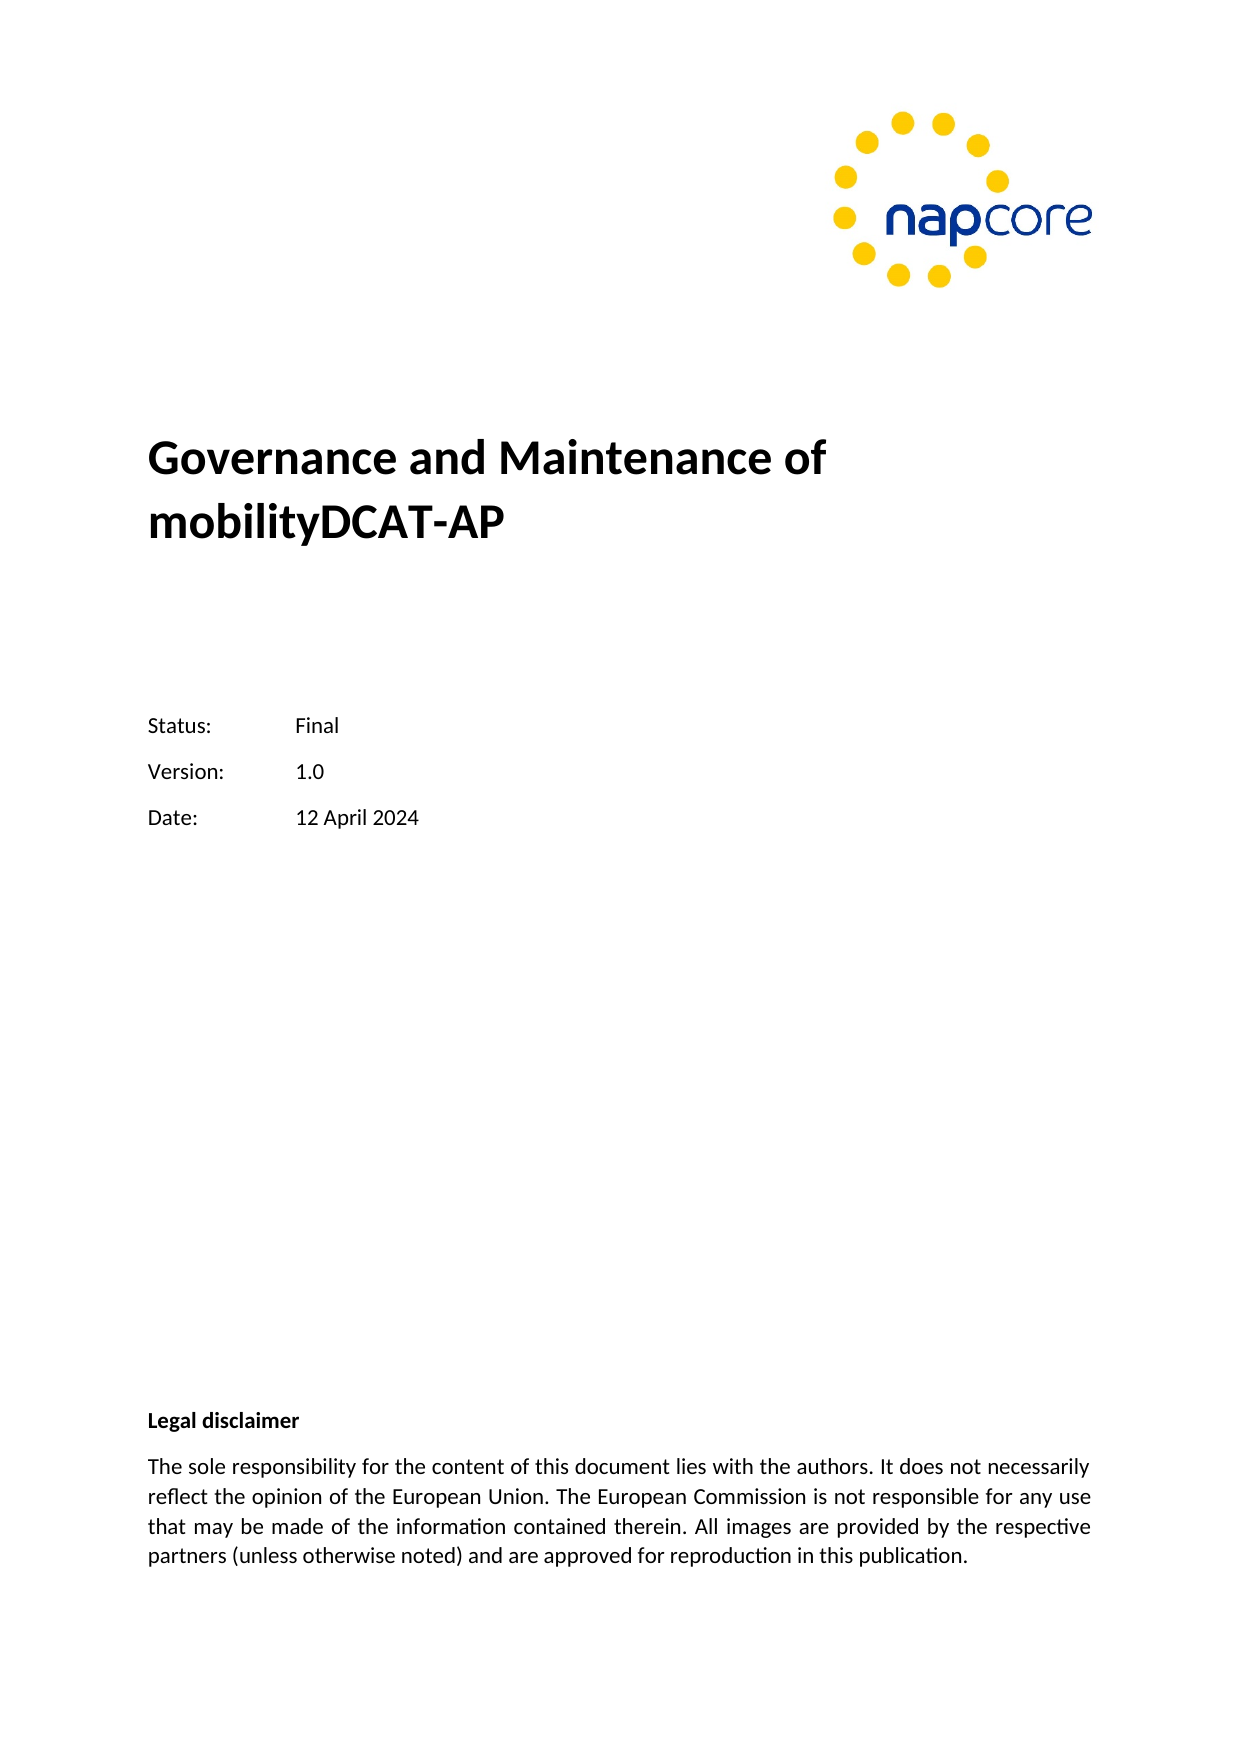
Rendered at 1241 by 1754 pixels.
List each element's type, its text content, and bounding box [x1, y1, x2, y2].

picture [792, 70, 1133, 329]
text Governance and Maintenance of mobilityDCAT-AP [148, 426, 1093, 551]
text Legal disclaimer [148, 1406, 1093, 1434]
text Version: 1.0 [148, 757, 1093, 785]
text Date: 12 April 2024 [148, 803, 1093, 832]
text The sole responsibility for the content of this document lies with the authors. It does not necessarily reflect the opinion of the European Union. The European Commission is not responsible for any use that may be made of the information contained therein. All images are provided by the respective partners (unless otherwise noted) and are approved for reproduction in this publication. [148, 1452, 1093, 1569]
text Status: Final [148, 711, 1093, 739]
